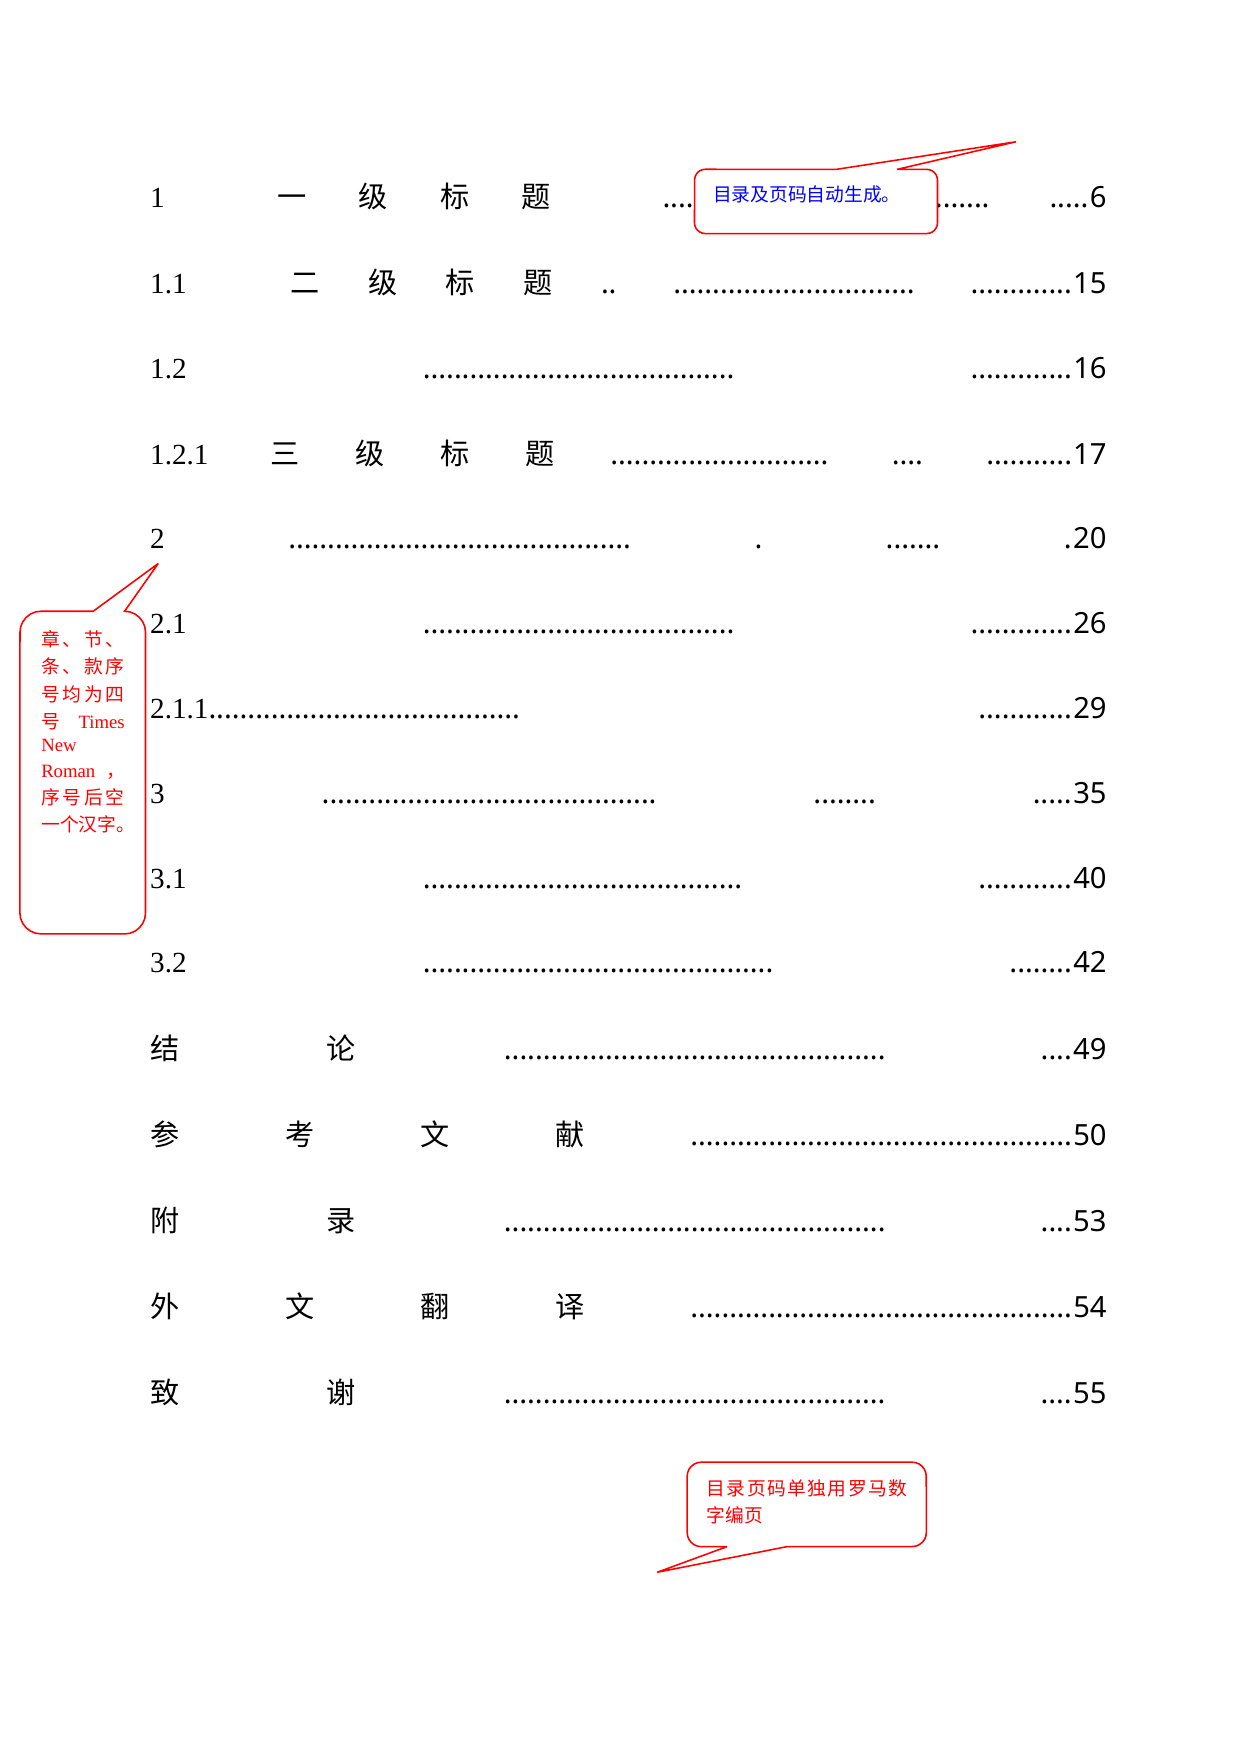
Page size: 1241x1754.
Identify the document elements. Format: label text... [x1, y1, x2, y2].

text 附录................................................. ....53 [150, 1186, 1106, 1251]
text 2 ............................................ . ....... .20 [150, 505, 1106, 570]
text 1 一级标题 .......................................... .....6 [150, 162, 872, 227]
text 3 ........................................... ........ .....35 [150, 759, 1106, 824]
text 1 一级标题 .......................................... .....6 [911, 162, 1106, 227]
text 2.1.1........................................ ............29 [150, 675, 1106, 740]
text 3.2 ............................................. ........42 [150, 929, 1106, 994]
text 2.1 ........................................ .............26 [150, 590, 1106, 655]
text 1.2.1三级标题............................ .... ...........17 [150, 419, 1106, 484]
text 结论................................................. ....49 [150, 1014, 1106, 1079]
text 1.2 ........................................ .............16 [150, 334, 1106, 399]
text 1.1 二级标题.. ............................... .............15 [150, 248, 1106, 313]
text 参考文献.................................................50 [150, 1100, 1106, 1165]
text 致谢................................................. ....55 [150, 1358, 1106, 1423]
text 3.1 ......................................... ............40 [150, 844, 1106, 909]
text 外文翻译.................................................54 [150, 1272, 1106, 1337]
